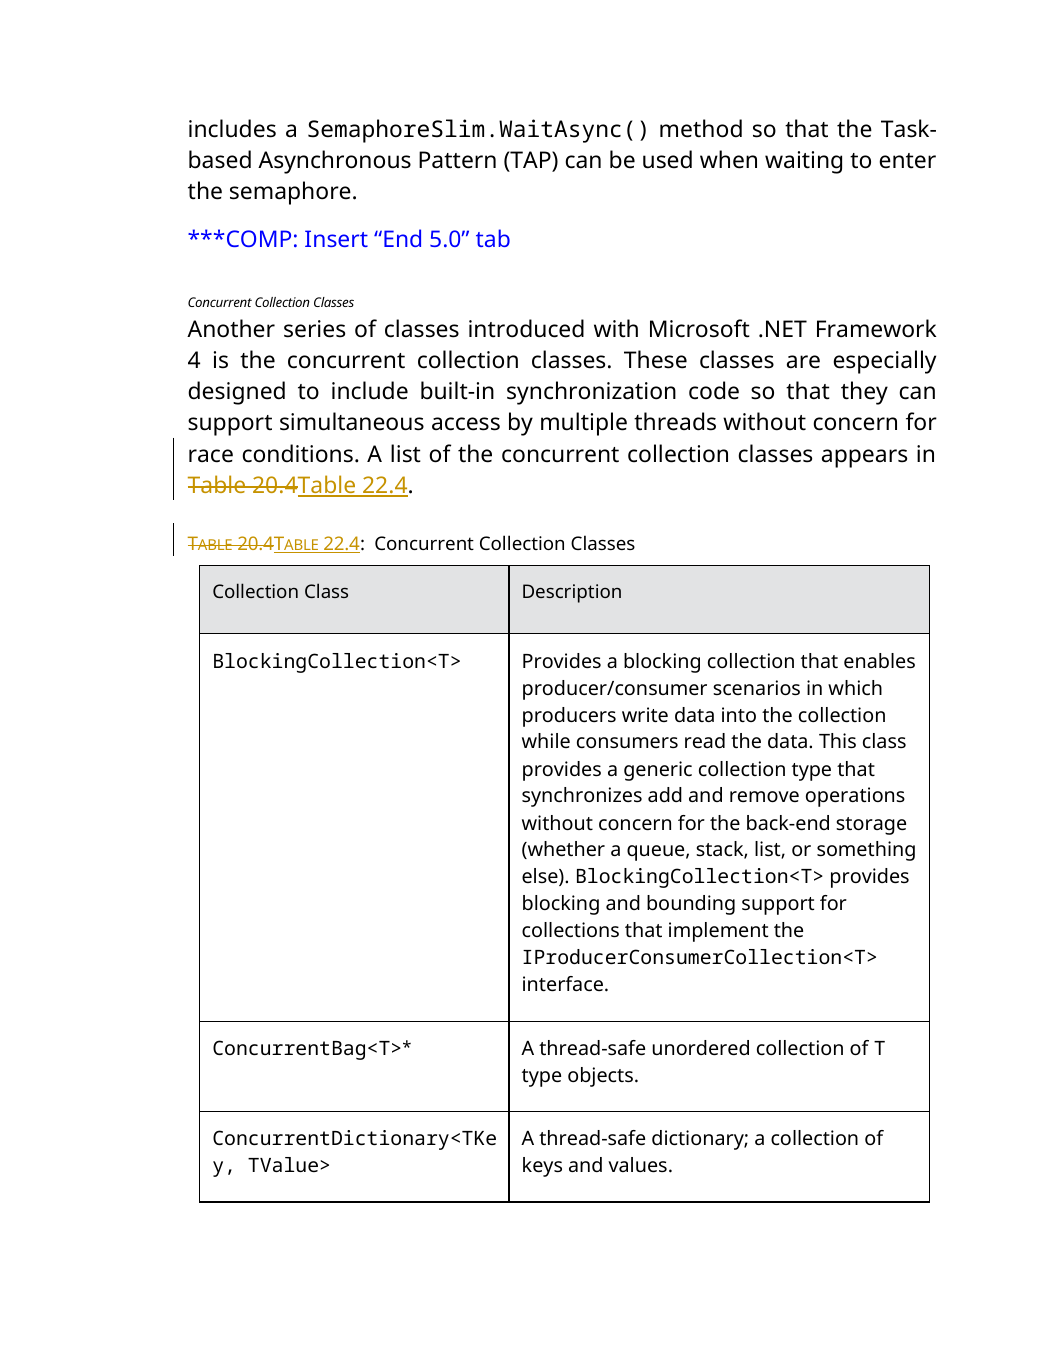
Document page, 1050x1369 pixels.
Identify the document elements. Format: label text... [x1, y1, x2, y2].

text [187, 112, 937, 206]
title : Concurrent Collection Classes [187, 523, 937, 556]
text ***COMP: Insert “End 5.0” tab [187, 223, 937, 254]
table_cell A thread-safe dictionary; a collection of keys and values. [510, 1112, 929, 1201]
table_cell ConcurrentBag<T>* [200, 1022, 508, 1111]
table_header Collection Class [200, 566, 508, 633]
text Concurrent Collection Classes [187, 279, 862, 311]
table_cell BlockingCollection<T> [200, 634, 508, 1021]
table_cell ConcurrentDictionary<TKey, TValue> [200, 1112, 508, 1201]
table_header Description [510, 566, 929, 633]
table_cell Provides a blocking collection that enables producer/consumer scenarios in which producers write data into the collection while consumers read the data. This class provides a generic collection type that synchronizes add and remove operations without concern for the back-end storage (whether a queue, stack, list, or something else). BlockingCollection<T> provides blocking and bounding support for collections that implement the IProducerConsumerCollection<T> interface. [510, 634, 929, 1021]
text Another series of classes introduced with Microsoft .NET Framework 4 is the concurrent collection classes. These classes are especially designed to include built-in synchronization code so that they can support simultaneous access by multiple threads without concern for race conditions. A list of the concurrent collection classes appears in . [187, 312, 937, 500]
table_cell A thread-safe unordered collection of T type objects. [510, 1022, 929, 1111]
